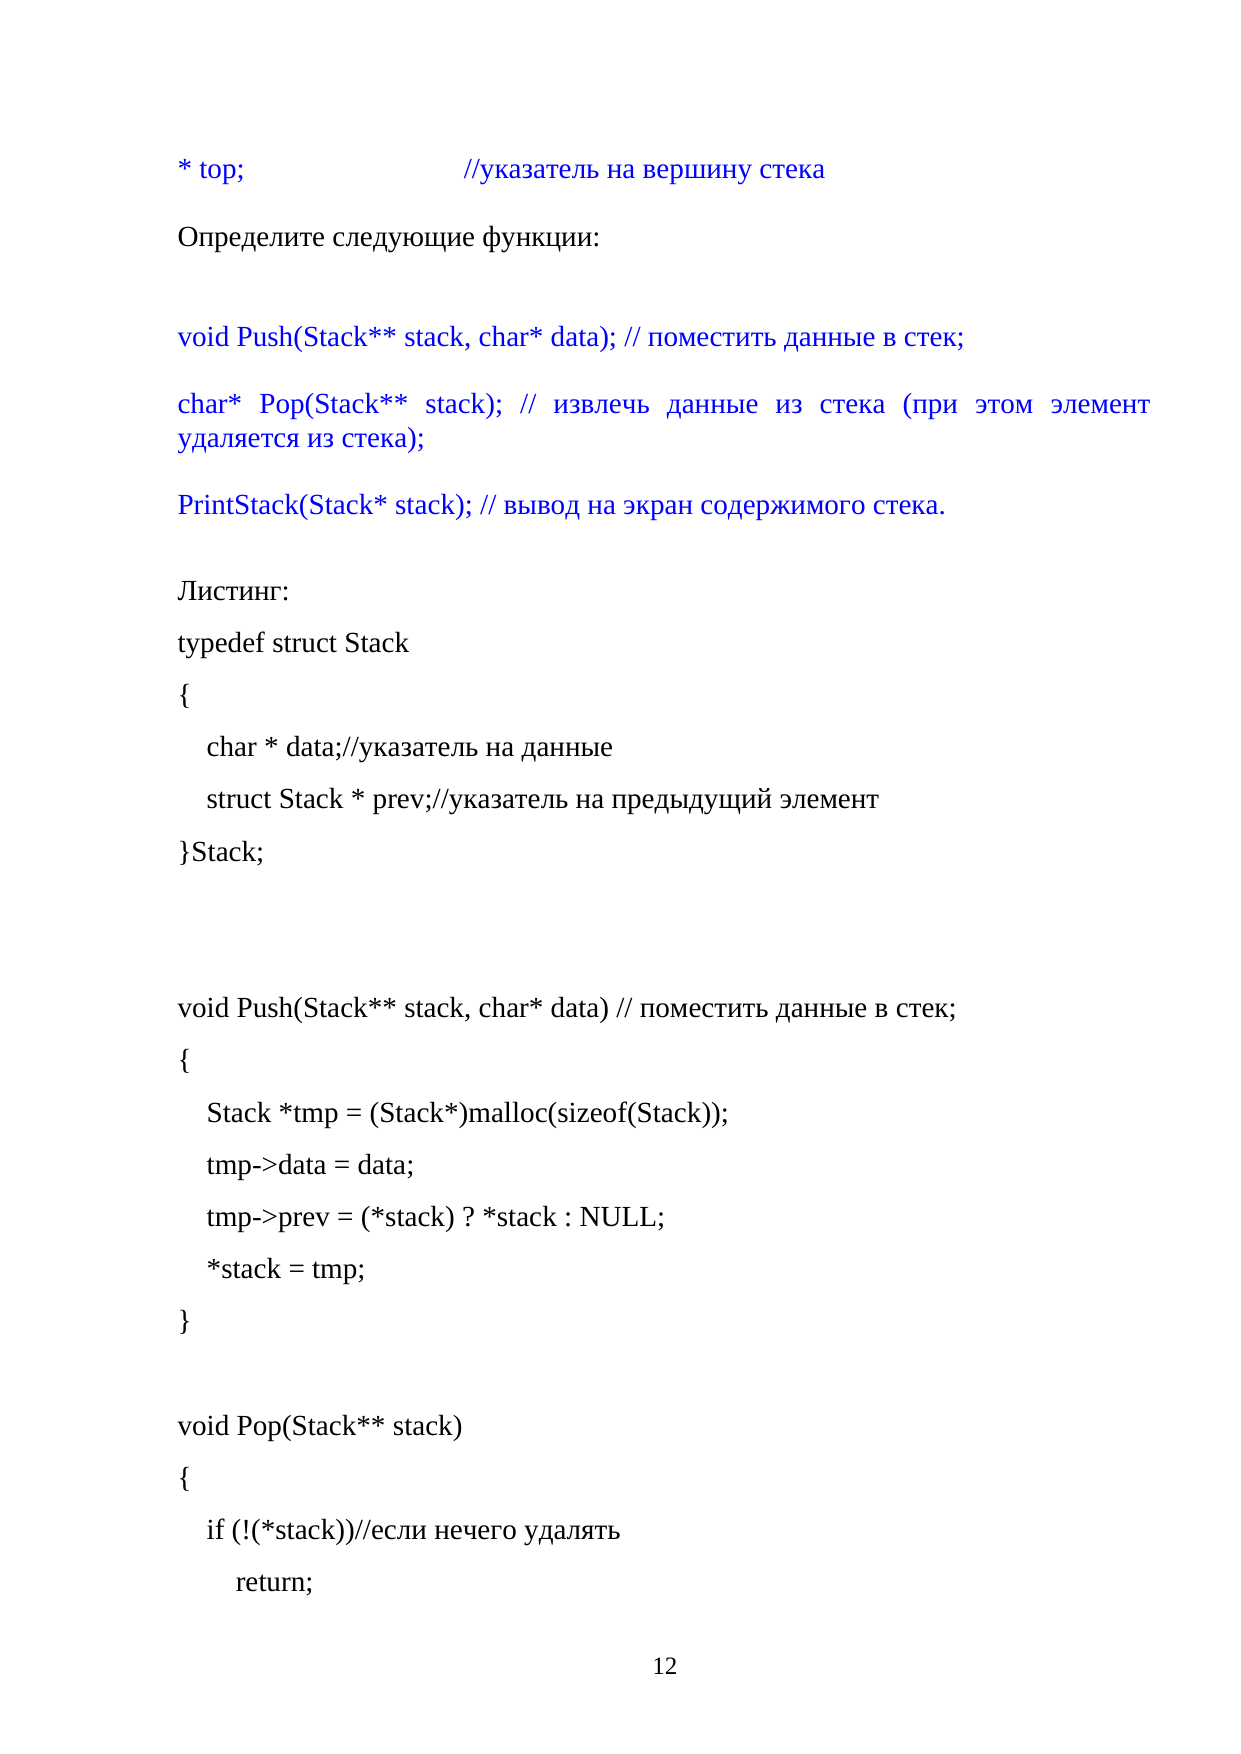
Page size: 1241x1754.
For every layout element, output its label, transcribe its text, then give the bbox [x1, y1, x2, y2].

text char* Pop(Stack** stack); // извлечь данные из стека (при этом элемент удаляется из стека); [177, 353, 1152, 453]
text } [177, 1303, 1152, 1337]
text { [177, 1042, 1152, 1076]
text char * data;//указатель на данные [177, 729, 1152, 763]
text if (!(*stack))//если нечего удалять [177, 1512, 1152, 1546]
text void Push(Stack** stack, char* data) // поместить данные в стек; [177, 990, 1152, 1024]
text Stack *tmp = (Stack*)malloc(sizeof(Stack)); [177, 1095, 1152, 1128]
text Листинг: [177, 573, 1152, 606]
text tmp->data = data; [177, 1147, 1152, 1180]
text void Pop(Stack** stack) [177, 1408, 1152, 1441]
text void Push(Stack** stack, char* data); // поместить данные в стек; [177, 286, 1152, 353]
text PrintStack(Stack* stack); // вывод на экран содержимого стека. [177, 453, 1152, 521]
text struct Stack * prev;//указатель на предыдущий элемент [177, 782, 1152, 815]
text typedef struct Stack [177, 625, 1152, 658]
text return; [177, 1564, 1152, 1598]
text { [177, 677, 1152, 711]
text Определите следующие функции: [177, 185, 1152, 252]
text { [177, 1460, 1152, 1493]
text * top; //указатель на вершину стека [177, 118, 1152, 185]
text *stack = tmp; [177, 1251, 1152, 1285]
text tmp->prev = (*stack) ? *stack : NULL; [177, 1199, 1152, 1233]
text }Stack; [177, 834, 1152, 867]
